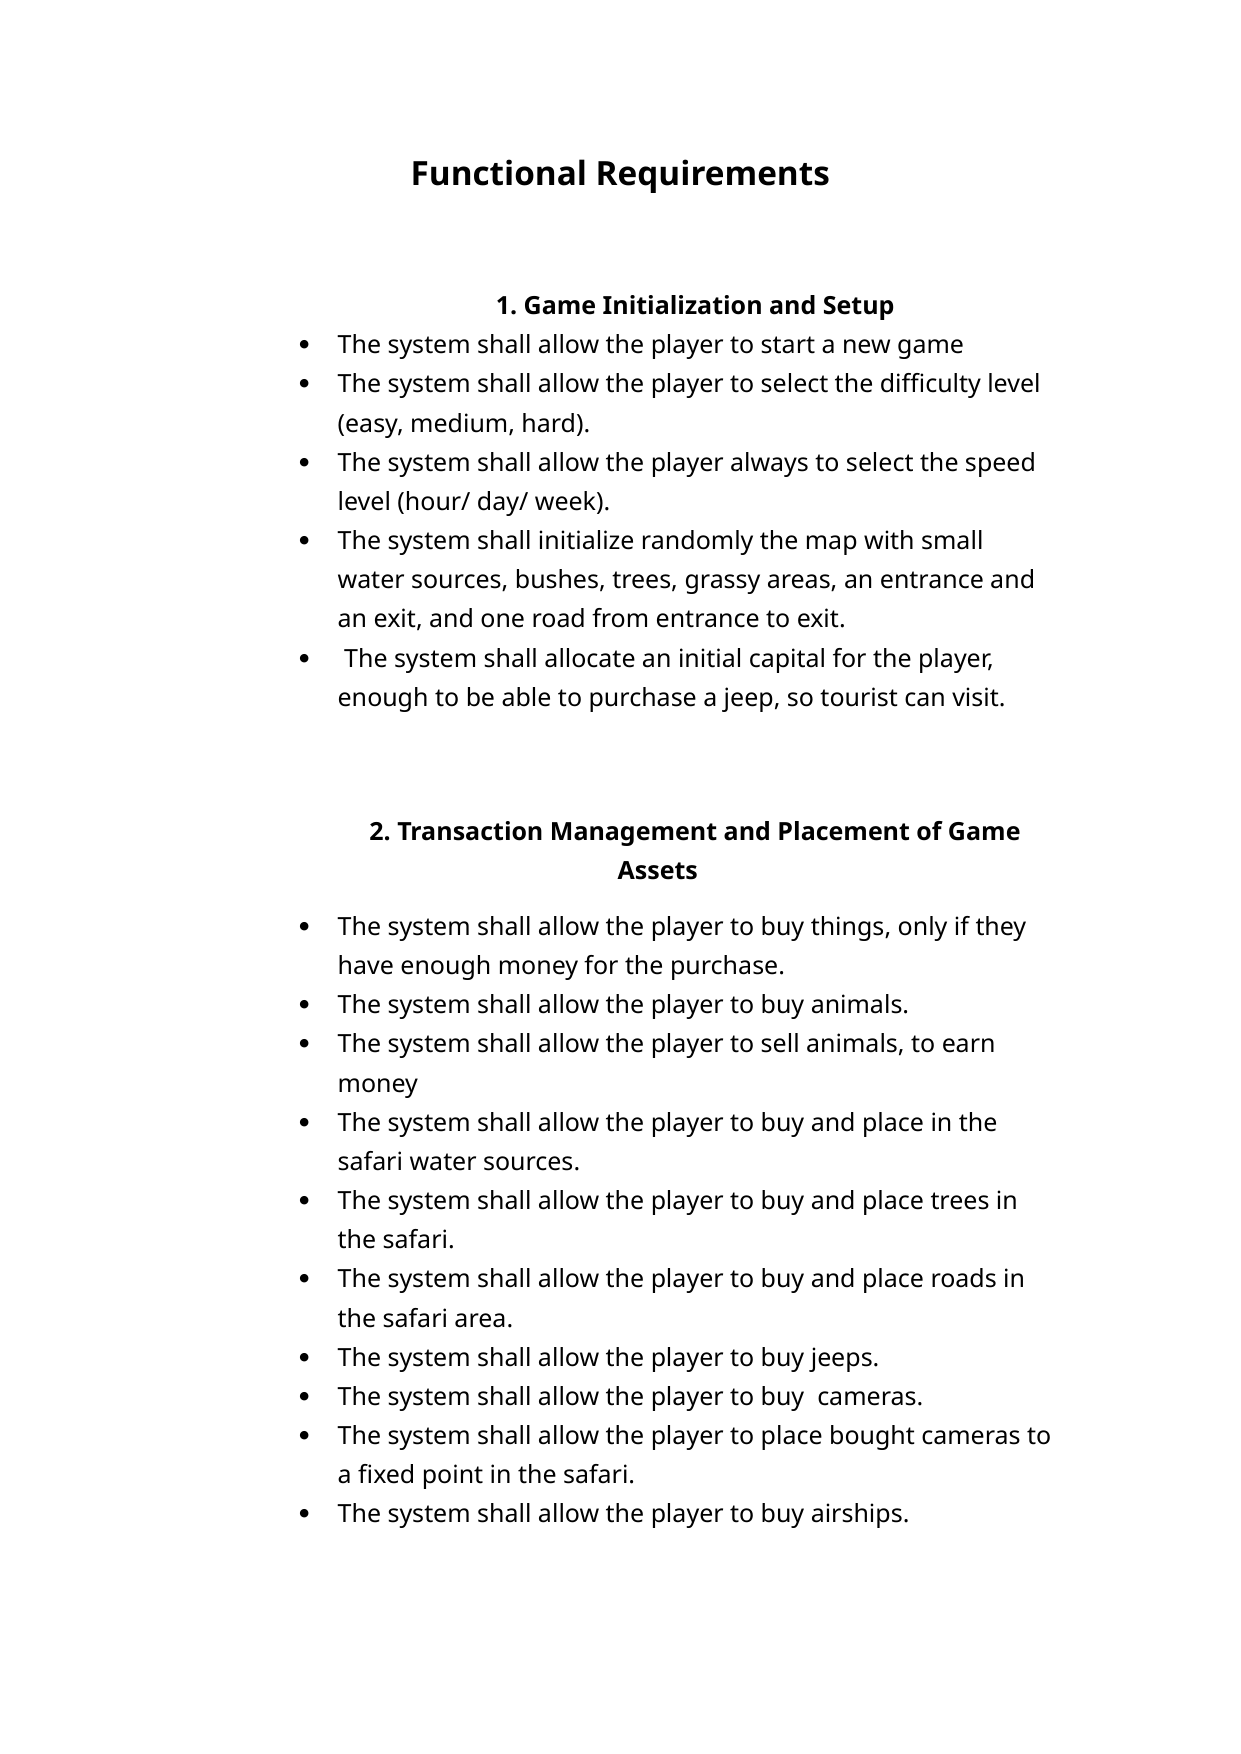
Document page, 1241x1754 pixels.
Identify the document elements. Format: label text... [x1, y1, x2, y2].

list The system shall allow the player to buy and place trees in the safari. [300, 1183, 1053, 1256]
list The system shall allow the player to sell animals, to earn money [300, 1026, 1053, 1099]
list The system shall allow the player to buy things, only if they have enough money for the purchase. [300, 908, 1053, 982]
text 2. Transaction Management and Placement of Game Assets [262, 813, 1053, 887]
list The system shall allow the player to select the difficulty level (easy, medium, hard). [300, 366, 1053, 439]
list 1. Game Initialization and Setup [337, 288, 1053, 322]
list The system shall allow the player to buy and place roads in the safari area. [300, 1261, 1053, 1334]
list The system shall allow the player to place bought cameras to a fixed point in the safari. [300, 1418, 1053, 1491]
list The system shall allow the player always to select the speed level (hour/ day/ week). [300, 444, 1053, 518]
list The system shall allow the player to buy cameras. [300, 1378, 1053, 1413]
list The system shall allow the player to buy animals. [300, 987, 1053, 1021]
list The system shall initialize randomly the map with small water sources, bushes, trees, grassy areas, an entrance and an exit, and one road from entrance to exit. [300, 523, 1053, 635]
list The system shall allow the player to buy airships. [300, 1496, 1053, 1530]
list The system shall allow the player to buy jeeps. [300, 1339, 1053, 1373]
text Functional Requirements [187, 150, 1053, 195]
list The system shall allow the player to start a new game [300, 327, 1053, 361]
list The system shall allocate an initial capital for the player, enough to be able to purchase a jeep, so tourist can visit. [300, 640, 1053, 713]
list The system shall allow the player to buy and place in the safari water sources. [300, 1104, 1053, 1178]
